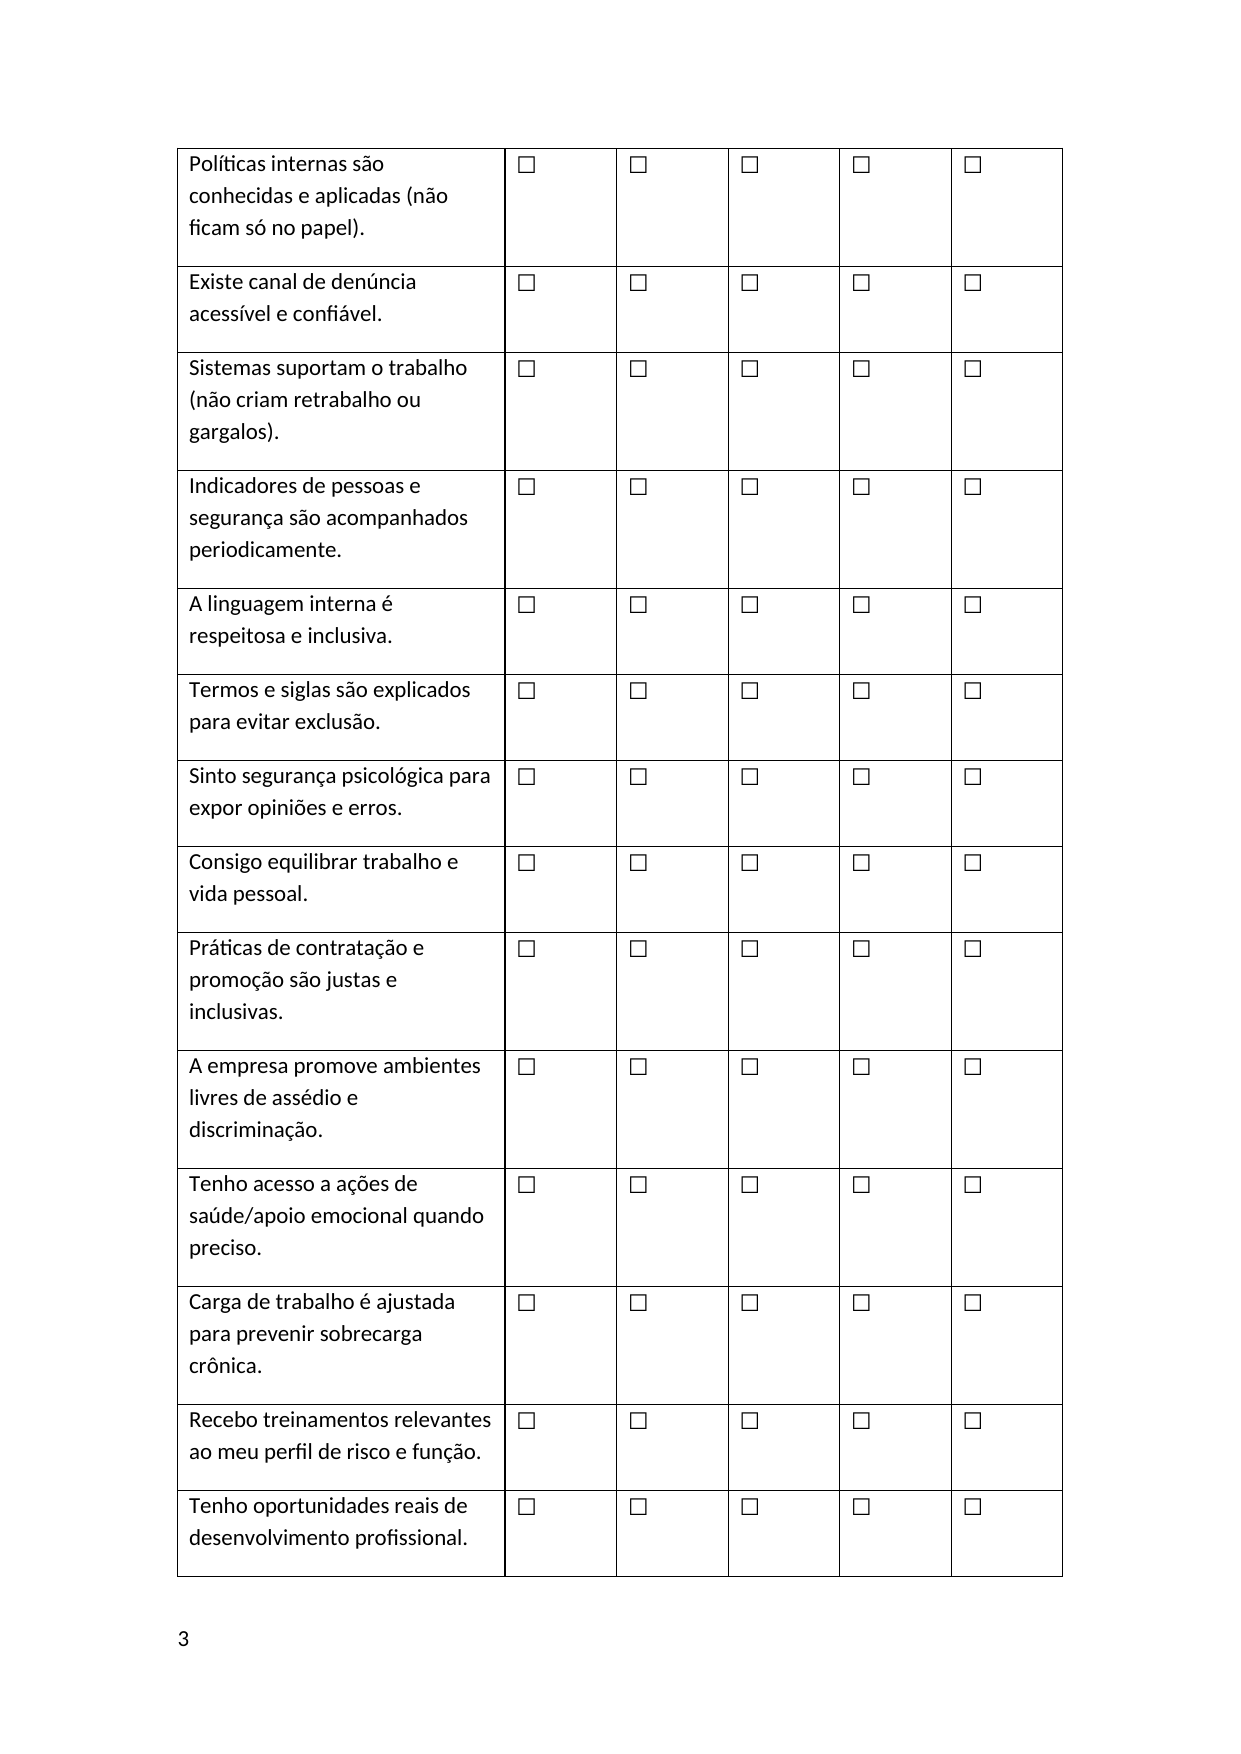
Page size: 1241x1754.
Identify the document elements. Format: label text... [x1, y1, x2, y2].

table_cell Sistemas suportam o trabalho (não criam retrabalho ou gargalos). [178, 353, 504, 470]
table_cell ☐ [506, 1405, 616, 1490]
table_cell ☐ [617, 267, 728, 352]
table_cell Recebo treinamentos relevantes ao meu perfil de risco e função. [178, 1405, 504, 1490]
table_cell Termos e siglas são explicados para evitar exclusão. [178, 675, 504, 760]
table_cell A linguagem interna é respeitosa e inclusiva. [178, 589, 504, 674]
table_cell ☐ [952, 353, 1062, 470]
table_cell ☐ [952, 675, 1062, 760]
table_cell ☐ [617, 471, 728, 588]
table_cell ☐ [840, 1169, 951, 1286]
table_cell ☐ [729, 267, 839, 352]
table_cell Tenho oportunidades reais de desenvolvimento profissional. [178, 1491, 504, 1576]
table_cell ☐ [506, 353, 616, 470]
table_cell ☐ [840, 847, 951, 932]
table_cell ☐ [729, 675, 839, 760]
table_cell ☐ [840, 471, 951, 588]
table_cell ☐ [729, 1051, 839, 1168]
table_cell ☐ [729, 1287, 839, 1404]
table_cell ☐ [617, 353, 728, 470]
table_cell ☐ [840, 761, 951, 846]
table_cell ☐ [729, 1169, 839, 1286]
table_cell Práticas de contratação e promoção são justas e inclusivas. [178, 933, 504, 1050]
table_cell ☐ [729, 149, 839, 266]
table_cell ☐ [840, 675, 951, 760]
table_cell ☐ [840, 1051, 951, 1168]
table_cell ☐ [840, 1287, 951, 1404]
table_cell ☐ [729, 471, 839, 588]
table_cell ☐ [506, 471, 616, 588]
table_cell Indicadores de pessoas e segurança são acompanhados periodicamente. [178, 471, 504, 588]
table_cell ☐ [617, 1169, 728, 1286]
table_cell Carga de trabalho é ajustada para prevenir sobrecarga crônica. [178, 1287, 504, 1404]
table_cell ☐ [506, 149, 616, 266]
table_cell ☐ [840, 353, 951, 470]
table_cell ☐ [617, 1287, 728, 1404]
table_cell ☐ [840, 149, 951, 266]
table_cell ☐ [729, 589, 839, 674]
table_cell ☐ [840, 1491, 951, 1576]
table_cell ☐ [952, 589, 1062, 674]
table_cell ☐ [506, 1051, 616, 1168]
table_cell ☐ [840, 933, 951, 1050]
table_cell Existe canal de denúncia acessível e confiável. [178, 267, 504, 352]
table_cell ☐ [506, 847, 616, 932]
table_cell ☐ [506, 589, 616, 674]
table_cell ☐ [952, 471, 1062, 588]
table_cell ☐ [952, 933, 1062, 1050]
table_cell ☐ [617, 589, 728, 674]
table_cell ☐ [617, 933, 728, 1050]
table_cell Sinto segurança psicológica para expor opiniões e erros. [178, 761, 504, 846]
table_cell Consigo equilibrar trabalho e vida pessoal. [178, 847, 504, 932]
table_cell ☐ [952, 1405, 1062, 1490]
table_cell ☐ [952, 267, 1062, 352]
table_cell ☐ [617, 149, 728, 266]
table_cell ☐ [952, 1169, 1062, 1286]
table_cell ☐ [952, 149, 1062, 266]
table_cell ☐ [617, 1051, 728, 1168]
table_cell Tenho acesso a ações de saúde/apoio emocional quando preciso. [178, 1169, 504, 1286]
table_cell ☐ [729, 761, 839, 846]
table_cell ☐ [729, 933, 839, 1050]
table_cell ☐ [617, 847, 728, 932]
table_cell ☐ [840, 1405, 951, 1490]
table_cell ☐ [506, 1491, 616, 1576]
table_cell ☐ [840, 267, 951, 352]
table_cell Políticas internas são conhecidas e aplicadas (não ficam só no papel). [178, 149, 504, 266]
table_cell A empresa promove ambientes livres de assédio e discriminação. [178, 1051, 504, 1168]
table_cell ☐ [952, 761, 1062, 846]
table_cell ☐ [506, 1169, 616, 1286]
table_cell ☐ [952, 1491, 1062, 1576]
table_cell ☐ [840, 589, 951, 674]
table_cell ☐ [506, 761, 616, 846]
table_cell ☐ [506, 267, 616, 352]
table_cell ☐ [729, 1491, 839, 1576]
table_cell ☐ [617, 1491, 728, 1576]
table_cell ☐ [617, 761, 728, 846]
table_cell ☐ [729, 353, 839, 470]
table_cell ☐ [506, 933, 616, 1050]
table_cell ☐ [729, 847, 839, 932]
table_cell ☐ [506, 675, 616, 760]
table_cell ☐ [617, 675, 728, 760]
table_cell ☐ [952, 847, 1062, 932]
table_cell ☐ [617, 1405, 728, 1490]
table_cell ☐ [506, 1287, 616, 1404]
table_cell ☐ [952, 1051, 1062, 1168]
table_cell ☐ [729, 1405, 839, 1490]
table_cell ☐ [952, 1287, 1062, 1404]
